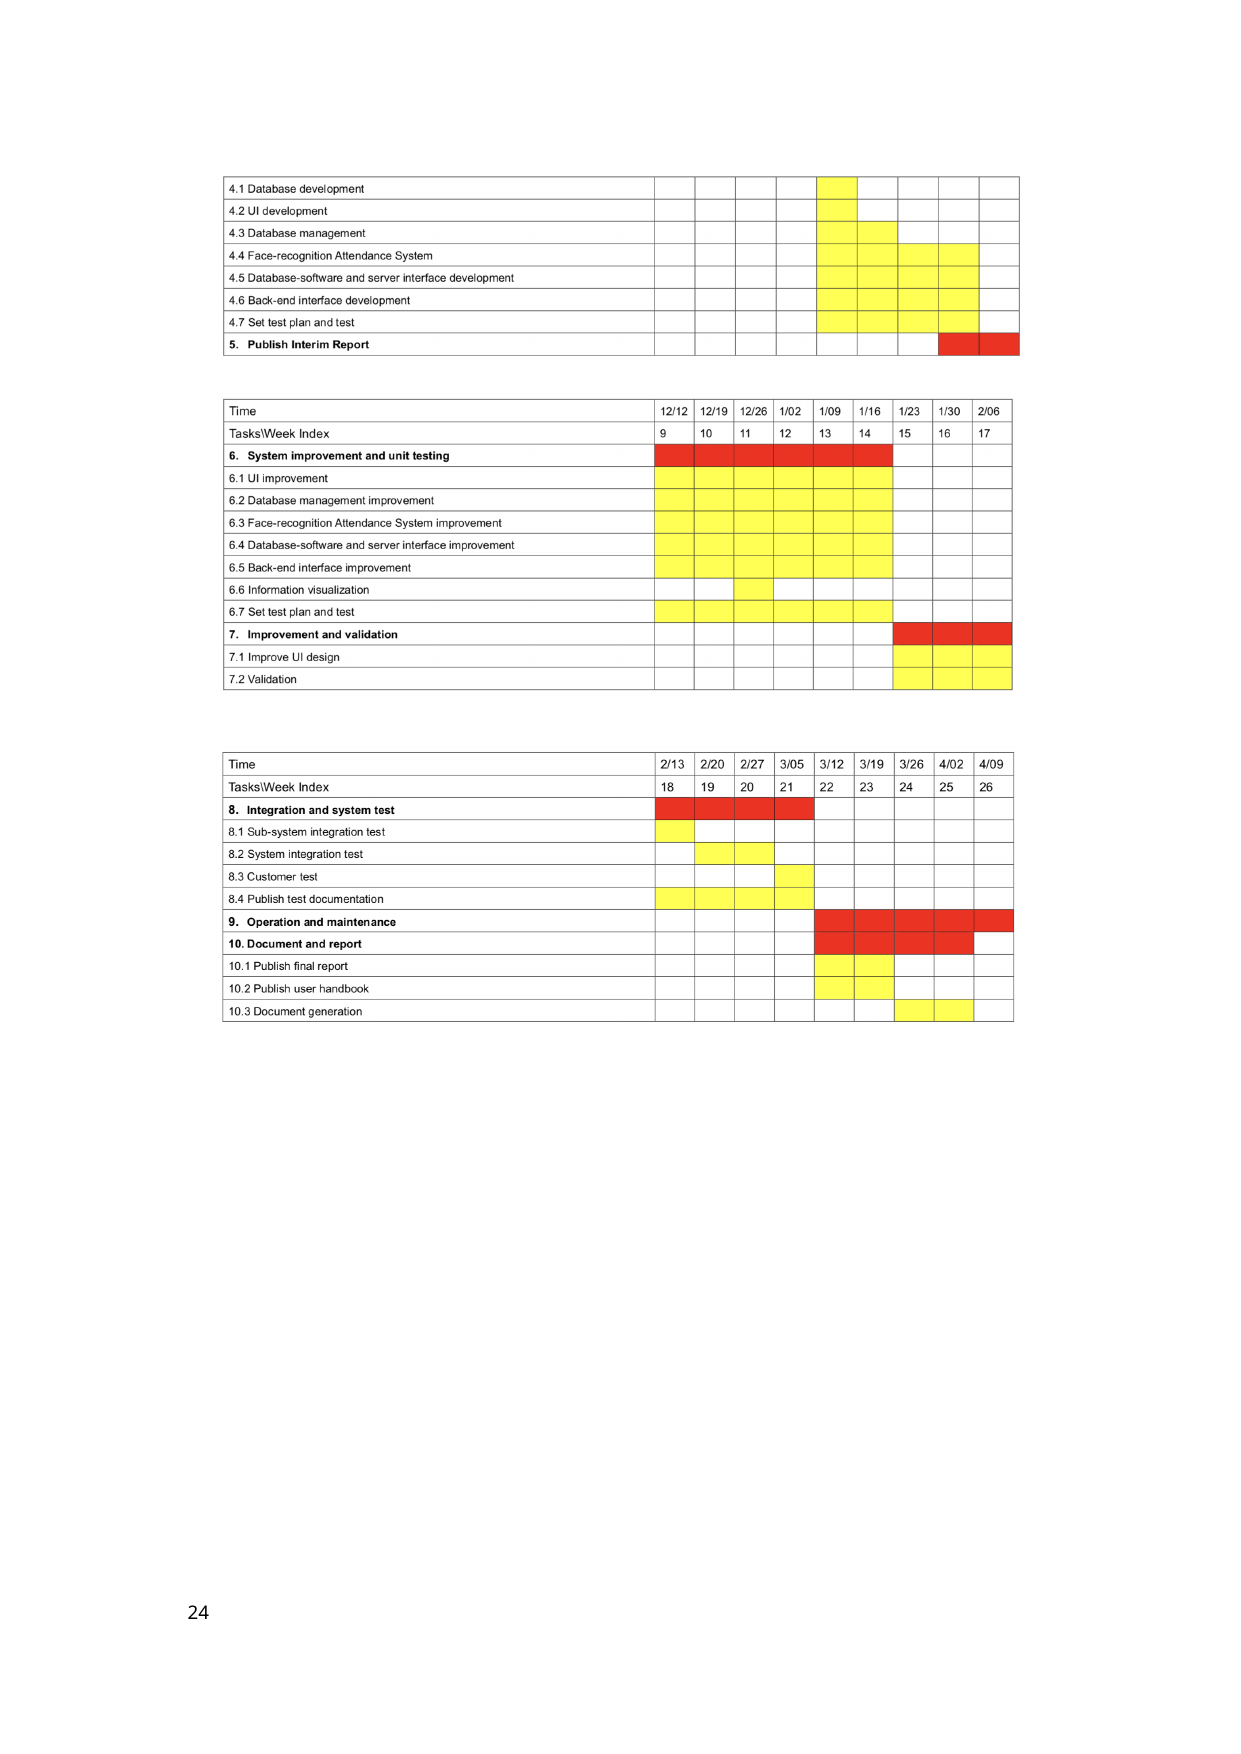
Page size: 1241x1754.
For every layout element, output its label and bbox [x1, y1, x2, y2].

picture [187, 744, 1053, 1039]
picture [187, 159, 1053, 714]
